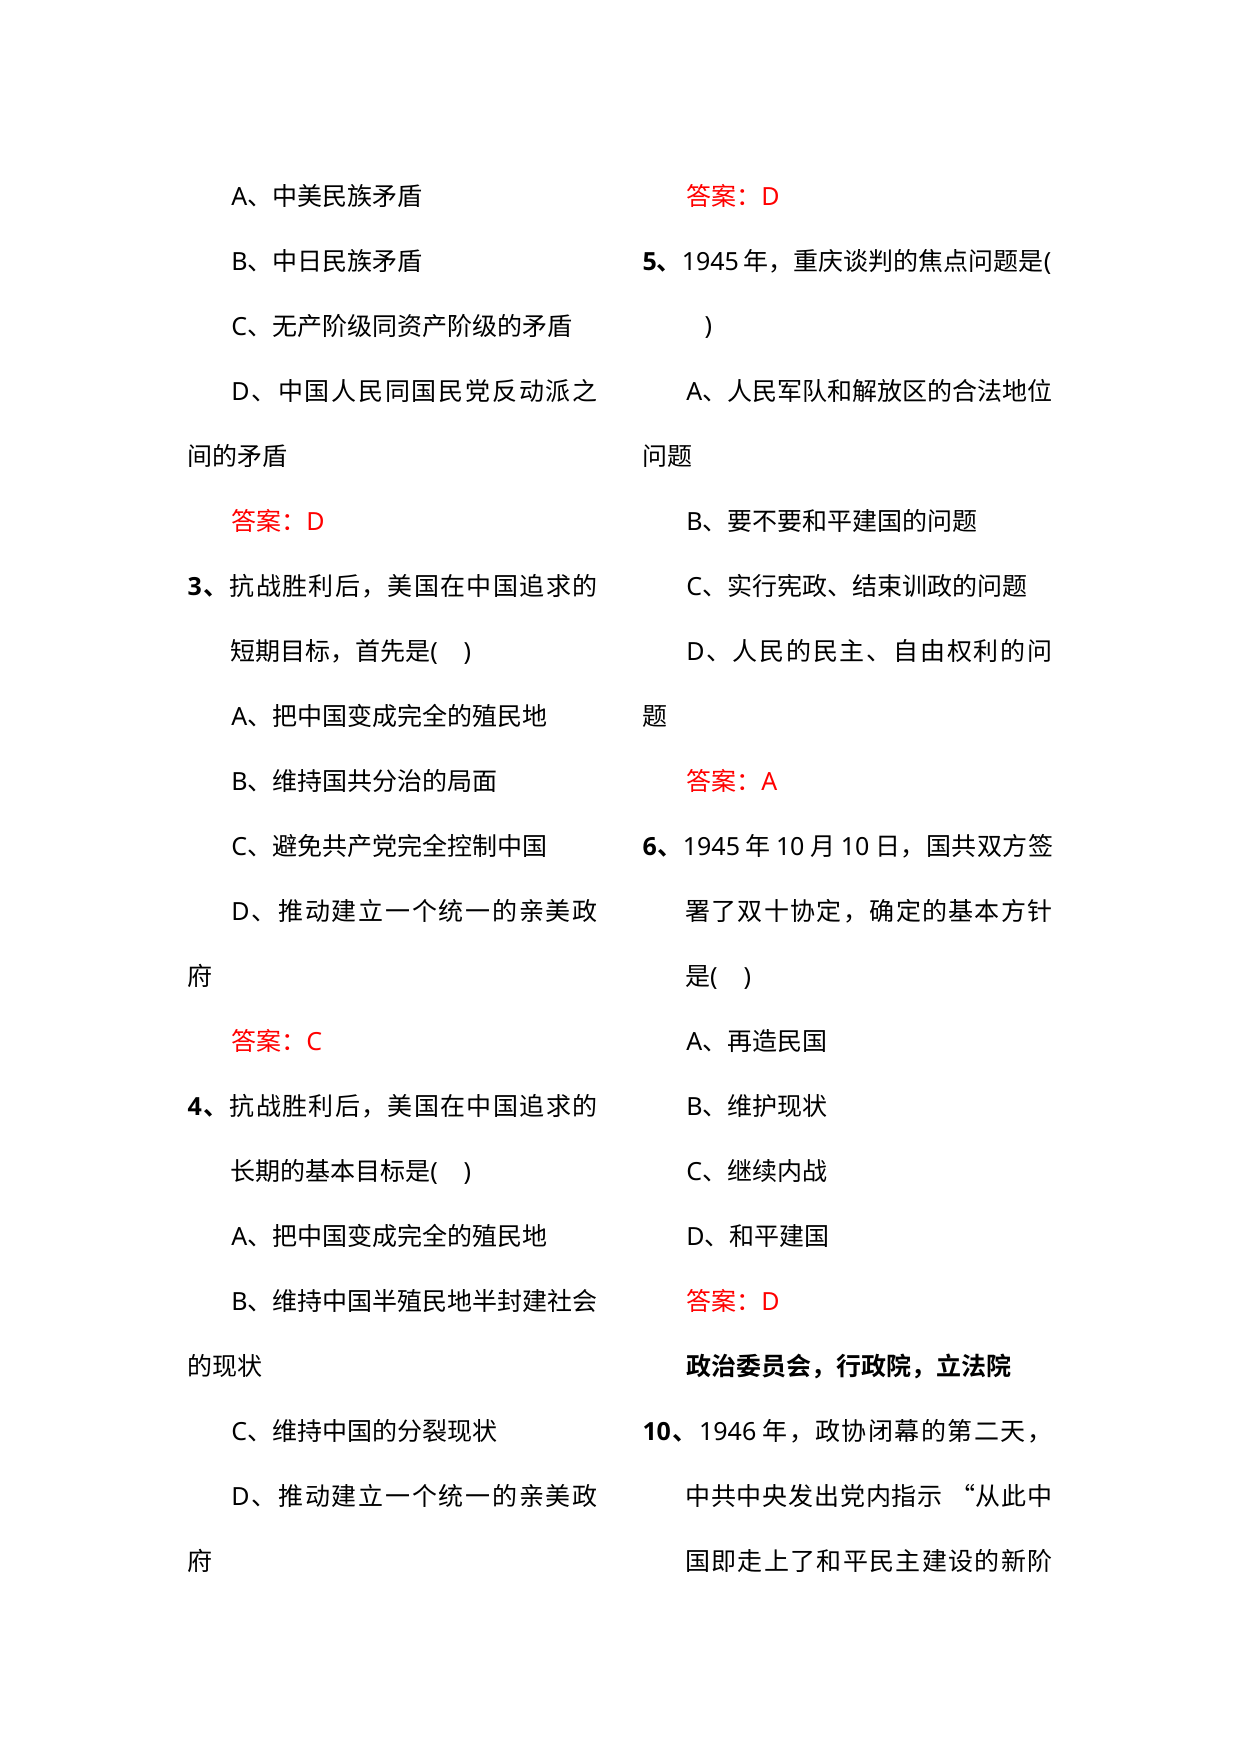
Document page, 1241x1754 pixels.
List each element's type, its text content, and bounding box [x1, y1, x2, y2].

text A、把中国变成完全的殖民地 [187, 1202, 598, 1267]
text 政治委员会，行政院，立法院 [642, 1332, 1053, 1397]
text B、中日民族矛盾 [187, 227, 598, 292]
text 10、1946年，政协闭幕的第二天，中共中央发出党内指示 “从此中国即走上了和平民主建设的新阶段”，国内问题的解决方式是( ) [642, 1397, 1053, 1592]
text B、维护现状 [642, 1072, 1053, 1137]
text C、避免共产党完全控制中国 [187, 812, 598, 877]
text A、中美民族矛盾 [187, 162, 598, 227]
text D、推动建立一个统一的亲美政府 [187, 1462, 598, 1592]
text D、人民的民主、自由权利的问题 [642, 617, 1053, 747]
text C、实行宪政、结束训政的问题 [642, 552, 1053, 617]
text D、中国人民同国民党反动派之间的矛盾 [187, 357, 598, 487]
text B、维持中国半殖民地半封建社会的现状 [187, 1267, 598, 1397]
text 3、抗战胜利后，美国在中国追求的短期目标，首先是( ) [187, 552, 598, 682]
text 答案：D [642, 162, 1053, 227]
text 答案：C [187, 1007, 598, 1072]
text A、再造民国 [642, 1007, 1053, 1072]
text D、推动建立一个统一的亲美政府 [187, 877, 598, 1007]
text 5、1945年，重庆谈判的焦点问题是( ) [642, 227, 1053, 357]
text A、人民军队和解放区的合法地位问题 [642, 357, 1053, 487]
text D、和平建国 [642, 1202, 1053, 1267]
text A、把中国变成完全的殖民地 [187, 682, 598, 747]
text 答案：D [642, 1267, 1053, 1332]
text 答案：A [642, 747, 1053, 812]
text C、继续内战 [642, 1137, 1053, 1202]
text 6、1945年10月10日，国共双方签署了双十协定，确定的基本方针是( ) [642, 812, 1053, 1007]
text C、维持中国的分裂现状 [187, 1397, 598, 1462]
text 答案：D [187, 487, 598, 552]
text B、要不要和平建国的问题 [642, 487, 1053, 552]
text 4、抗战胜利后，美国在中国追求的长期的基本目标是( ) [187, 1072, 598, 1202]
text B、维持国共分治的局面 [187, 747, 598, 812]
text C、无产阶级同资产阶级的矛盾 [187, 292, 598, 357]
